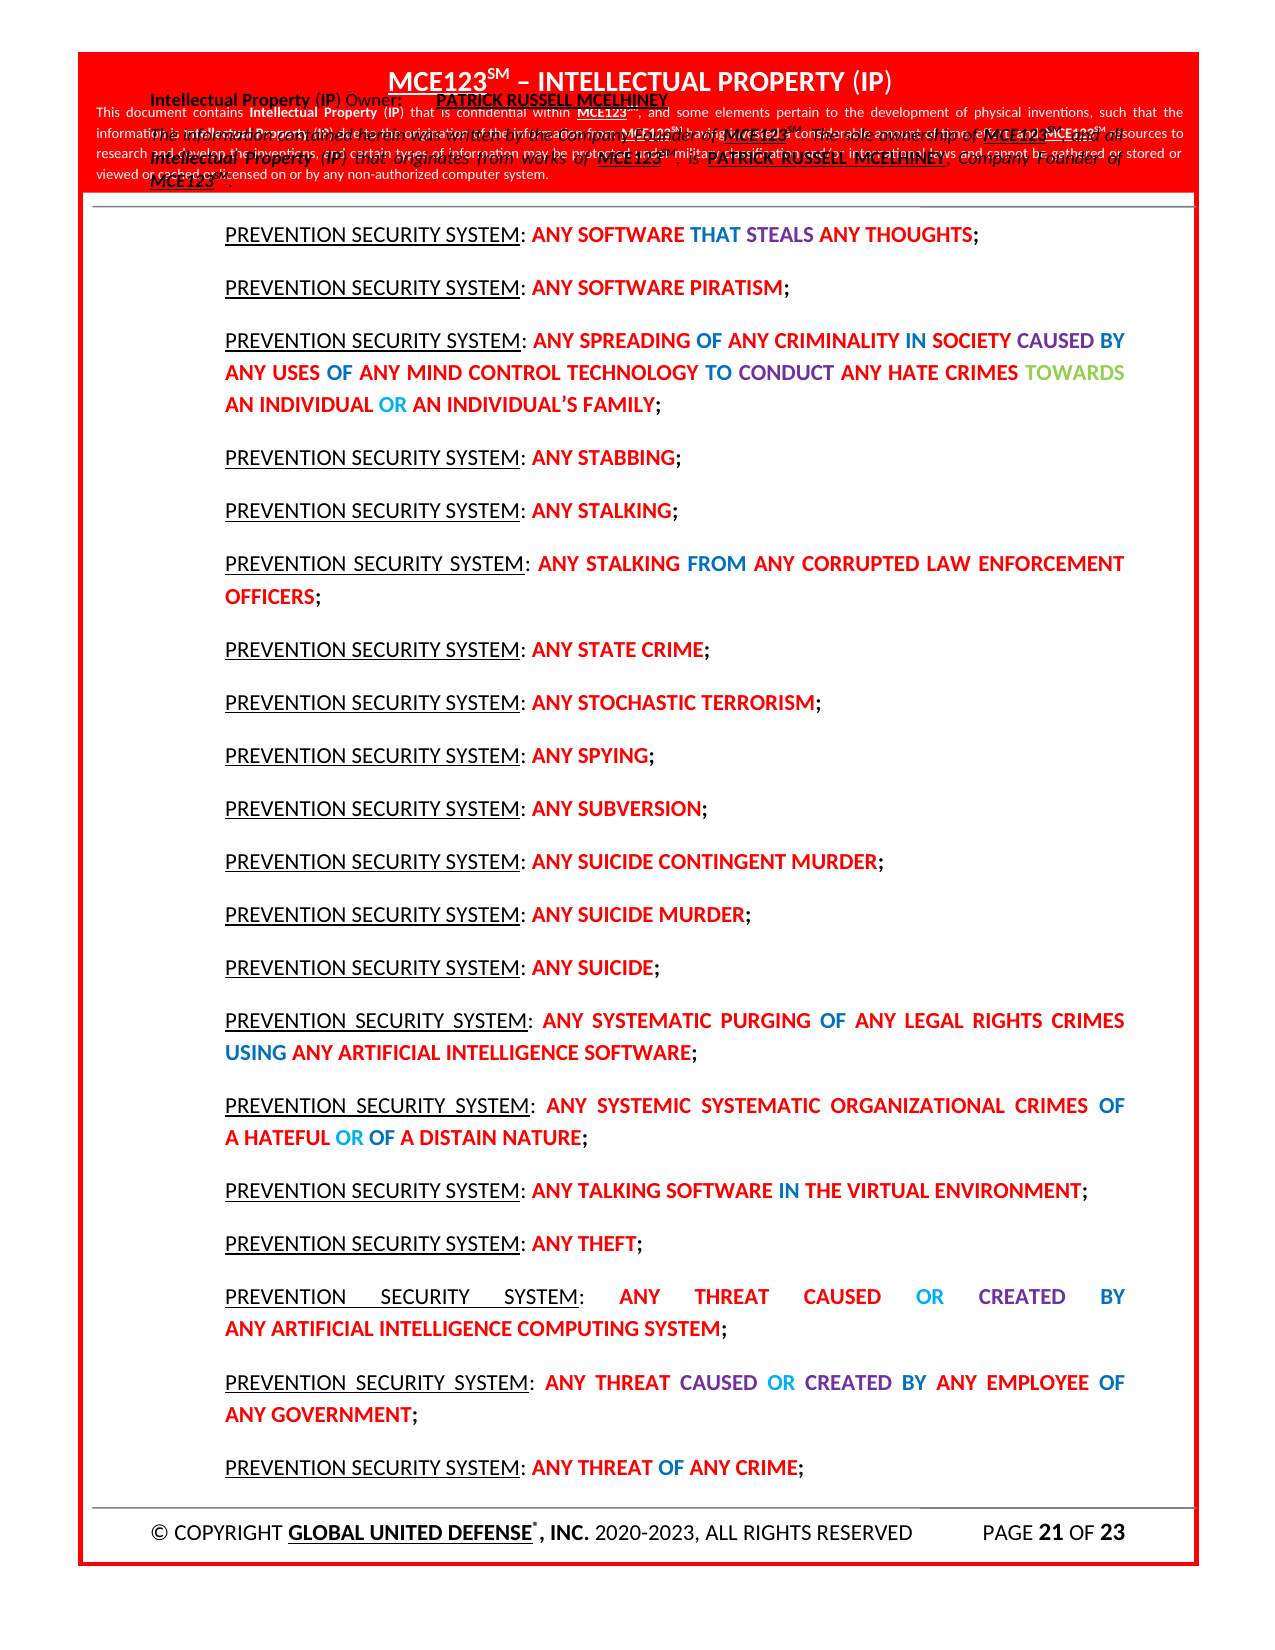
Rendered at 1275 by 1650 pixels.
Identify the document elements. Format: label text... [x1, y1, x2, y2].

text PREVENTION SECURITY SYSTEM: ANY SYSTEMATIC PURGING OF ANY LEGAL RIGHTS CRIMES USING ANY ARTIFICIAL INTELLIGENCE SOFTWARE; [225, 1006, 1125, 1066]
text PREVENTION SECURITY SYSTEM: ANY STOCHASTIC TERRORISM; [187, 688, 1125, 716]
text PREVENTION SECURITY SYSTEM: ANY STALKING; [187, 497, 1125, 524]
text PREVENTION SECURITY SYSTEM: ANY THREAT CAUSED OR CREATED BY ANY ARTIFICIAL INTELLIGENCE COMPUTING SYSTEM; [225, 1282, 1125, 1343]
text PREVENTION SECURITY SYSTEM: ANY SYSTEMIC SYSTEMATIC ORGANIZATIONAL CRIMES OF A HATEFUL OR OF A DISTAIN NATURE; [225, 1091, 1125, 1151]
text PREVENTION SECURITY SYSTEM: ANY SUICIDE MURDER; [187, 900, 1125, 928]
text PREVENTION SECURITY SYSTEM: ANY STABBING; [187, 443, 1125, 472]
text PREVENTION SECURITY SYSTEM: ANY THREAT CAUSED OR CREATED BY ANY EMPLOYEE OF ANY GOVERNMENT; [225, 1368, 1125, 1428]
text PREVENTION SECURITY SYSTEM: ANY STATE CRIME; [187, 635, 1125, 663]
text PREVENTION SECURITY SYSTEM: ANY STALKING FROM ANY CORRUPTED LAW ENFORCEMENT OFFICERS; [225, 549, 1125, 610]
text PREVENTION SECURITY SYSTEM: ANY SUICIDE; [187, 953, 1125, 981]
text PREVENTION SECURITY SYSTEM: ANY SOFTWARE PIRATISM; [187, 273, 1125, 301]
text PREVENTION SECURITY SYSTEM: ANY SUBVERSION; [187, 794, 1125, 822]
text PREVENTION SECURITY SYSTEM: ANY THEFT; [187, 1229, 1125, 1257]
text PREVENTION SECURITY SYSTEM: ANY SPYING; [187, 741, 1125, 769]
text PREVENTION SECURITY SYSTEM: ANY THREAT OF ANY CRIME; [187, 1453, 1125, 1481]
text PREVENTION SECURITY SYSTEM: ANY SOFTWARE THAT STEALS ANY THOUGHTS; [187, 220, 1125, 248]
text PREVENTION SECURITY SYSTEM: ANY SUICIDE CONTINGENT MURDER; [187, 847, 1125, 875]
text PREVENTION SECURITY SYSTEM: ANY SPREADING OF ANY CRIMINALITY IN SOCIETY CAUSED BY ANY USES OF ANY MIND CONTROL TECHNOLOGY TO CONDUCT ANY HATE CRIMES TOWARDS AN INDIVIDUAL OR AN INDIVIDUAL’S FAMILY; [225, 326, 1125, 418]
text PREVENTION SECURITY SYSTEM: ANY TALKING SOFTWARE IN THE VIRTUAL ENVIRONMENT; [187, 1176, 1125, 1204]
